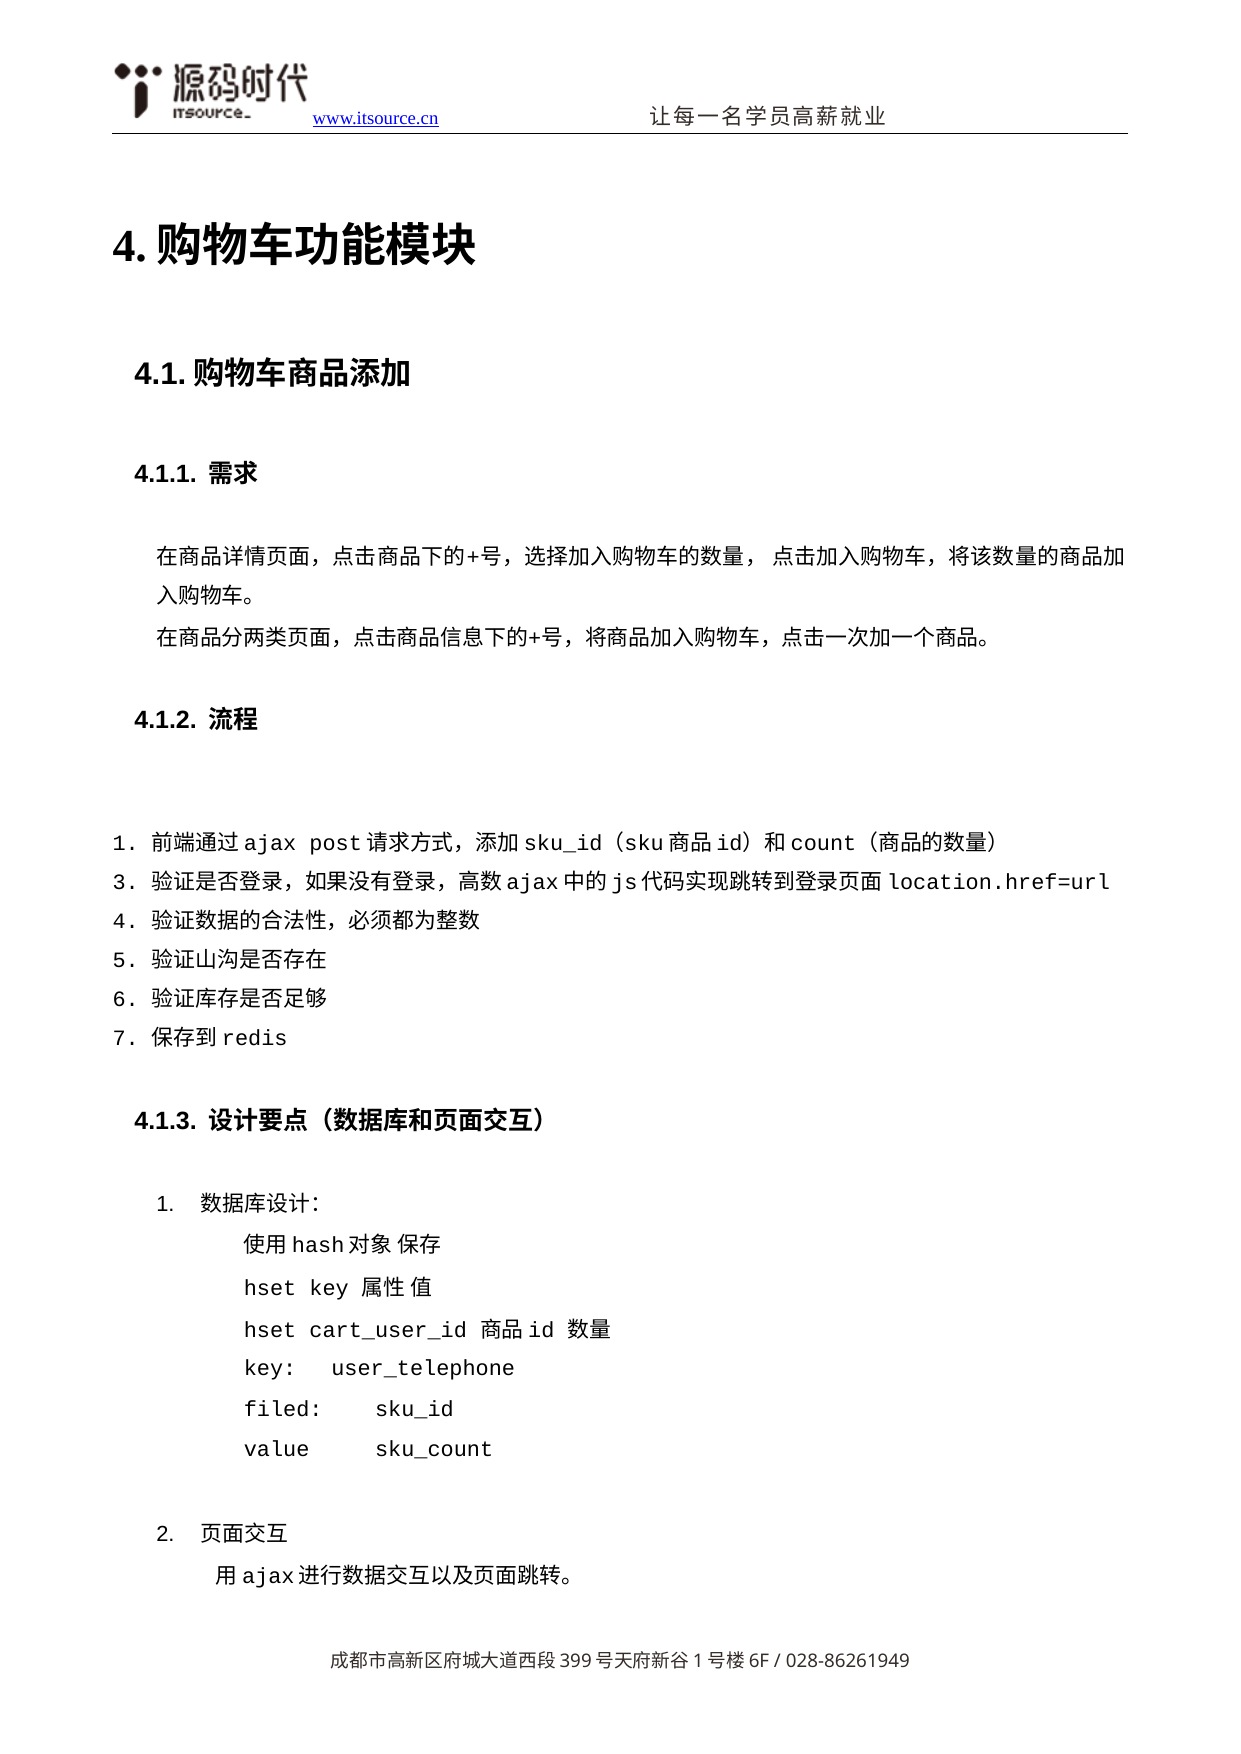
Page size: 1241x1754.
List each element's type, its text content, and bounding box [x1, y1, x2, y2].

text 1. 前端通过ajax post请求方式，添加sku_id（sku商品id）和count（商品的数量） 3. 验证是否登录，如果没有登录，高数ajax中的js代码实现跳转到登录页面location.href=url 4. 验证数据的合法性，必须都为整数 5. 验证山沟是否存在 6. 验证库存是否足够 7. 保存到redis [112, 825, 1128, 1052]
list 在商品详情页面，点击商品下的+号，选择加入购物车的数量， 点击加入购物车，将该数量的商品加入购物车。 [156, 538, 1128, 610]
text 流程 [134, 685, 1106, 750]
text 数据库设计： [156, 1185, 1128, 1218]
list key: user_telephone [156, 1353, 1128, 1386]
list hset cart_user_id 商品id 数量 [156, 1311, 1128, 1344]
list filed: sku_id [156, 1394, 1128, 1427]
list hset key 属性 值 [156, 1269, 1128, 1302]
list value sku_count [156, 1435, 1128, 1467]
picture [112, 59, 313, 125]
list 在商品分两类页面，点击商品信息下的+号，将商品加入购物车，点击一次加一个商品。 [156, 619, 1128, 652]
text 购物车功能模块 [112, 193, 1128, 291]
list 使用hash对象 保存 [156, 1227, 1128, 1260]
list 用ajax进行数据交互以及页面跳转。 [216, 1558, 1128, 1590]
text 购物车商品添加 [134, 338, 1106, 403]
text 页面交互 [156, 1516, 1128, 1548]
text 需求 [134, 439, 1106, 504]
text 设计要点（数据库和页面交互） [134, 1086, 1106, 1151]
